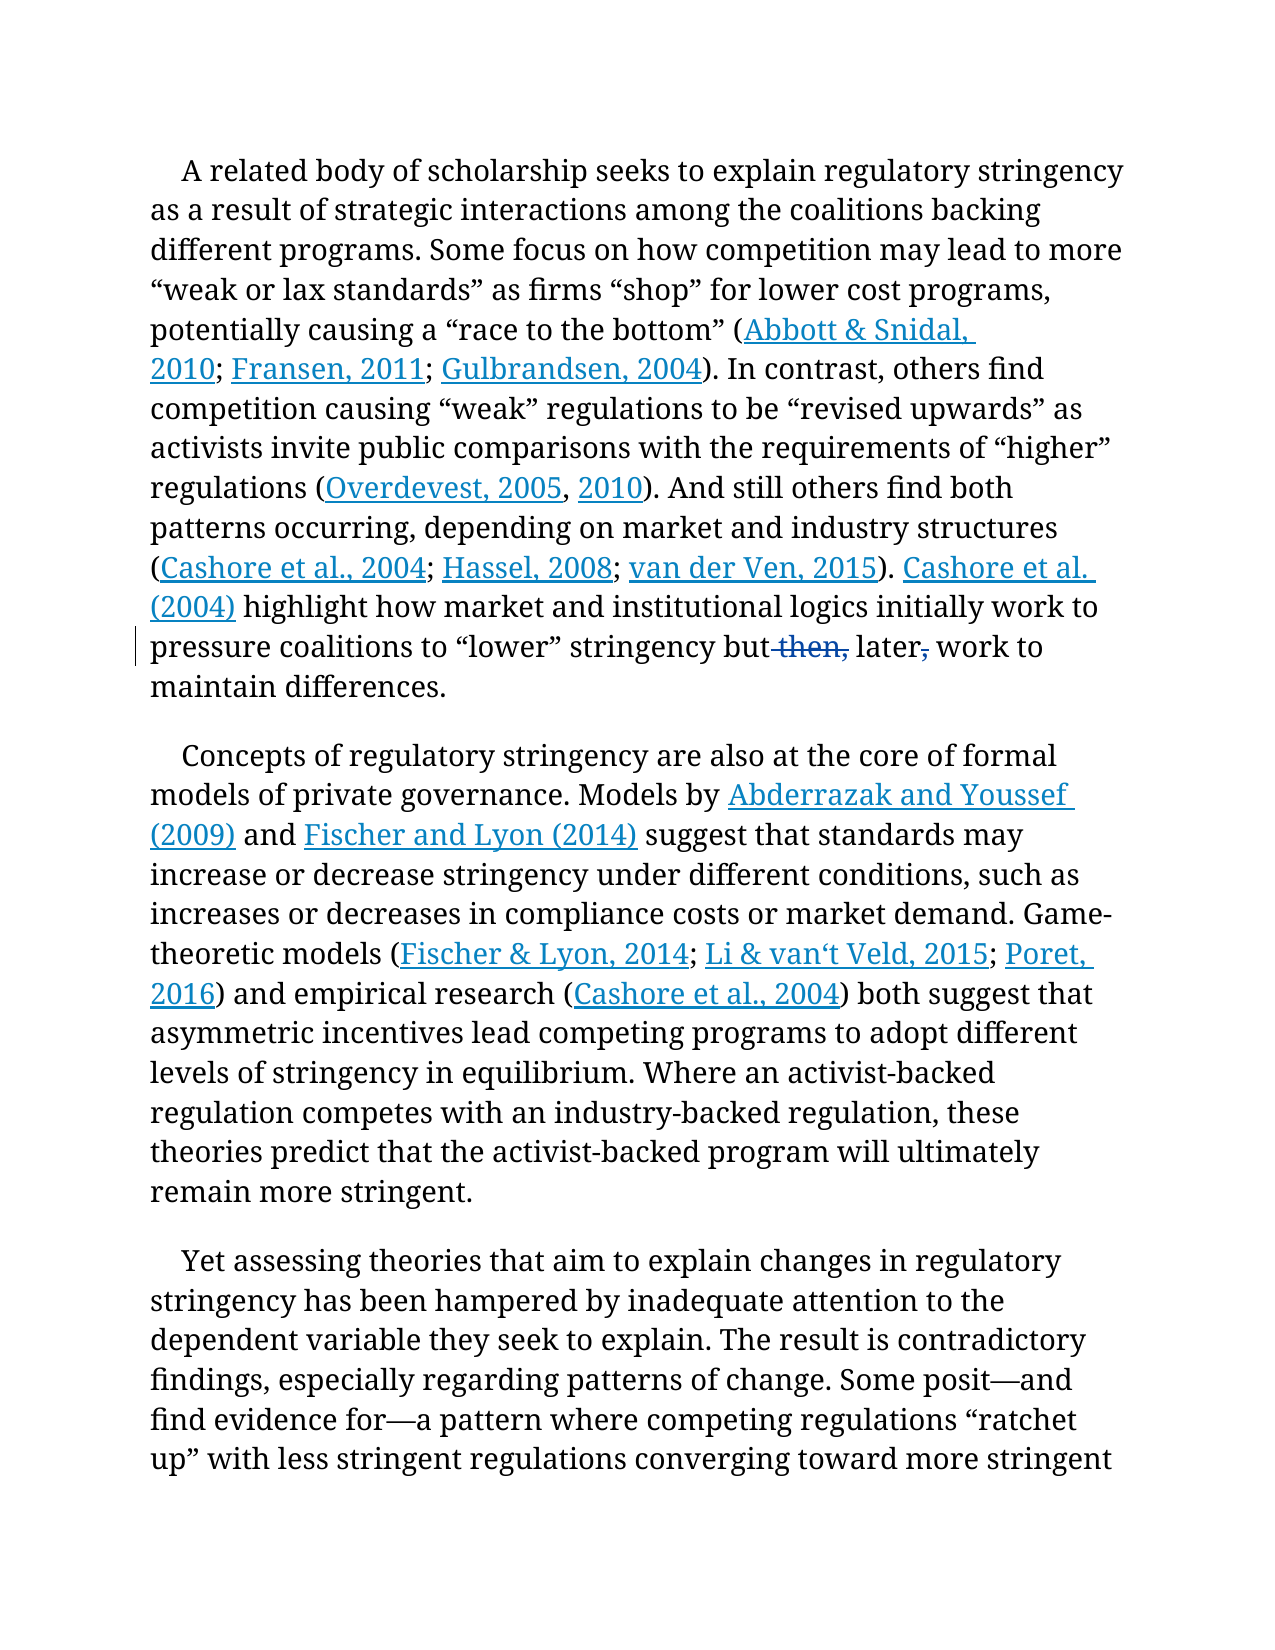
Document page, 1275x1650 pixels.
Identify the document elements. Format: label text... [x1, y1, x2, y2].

text A related body of scholarship seeks to explain regulatory stringency as a result of strategic interactions among the coalitions backing different programs. Some focus on how competition may lead to more “weak or lax standards” as firms “shop” for lower cost programs, potentially causing a “race to the bottom” (Abbott & Snidal, 2010; Fransen, 2011; Gulbrandsen, 2004). In contrast, others find competition causing “weak” regulations to be “revised upwards” as activists invite public comparisons with the requirements of “higher” regulations (Overdevest, 2005, 2010). And still others find both patterns occurring, depending on market and industry structures (Cashore et al., 2004; Hassel, 2008; van der Ven, 2015). Cashore et al. (2004) highlight how market and institutional logics initially work to pressure coalitions to “lower” stringency but later work to maintain differences. [150, 150, 1125, 706]
text Concepts of regulatory stringency are also at the core of formal models of private governance. Models by Abderrazak and Youssef (2009) and Fischer and Lyon (2014) suggest that standards may increase or decrease stringency under different conditions, such as increases or decreases in compliance costs or market demand. Game-theoretic models (Fischer & Lyon, 2014; Li & van‘t Veld, 2015; Poret, 2016) and empirical research (Cashore et al., 2004) both suggest that asymmetric incentives lead competing programs to adopt different levels of stringency in equilibrium. Where an activist-backed regulation competes with an industry-backed regulation, these theories predict that the activist-backed program will ultimately remain more stringent. [150, 735, 1125, 1211]
